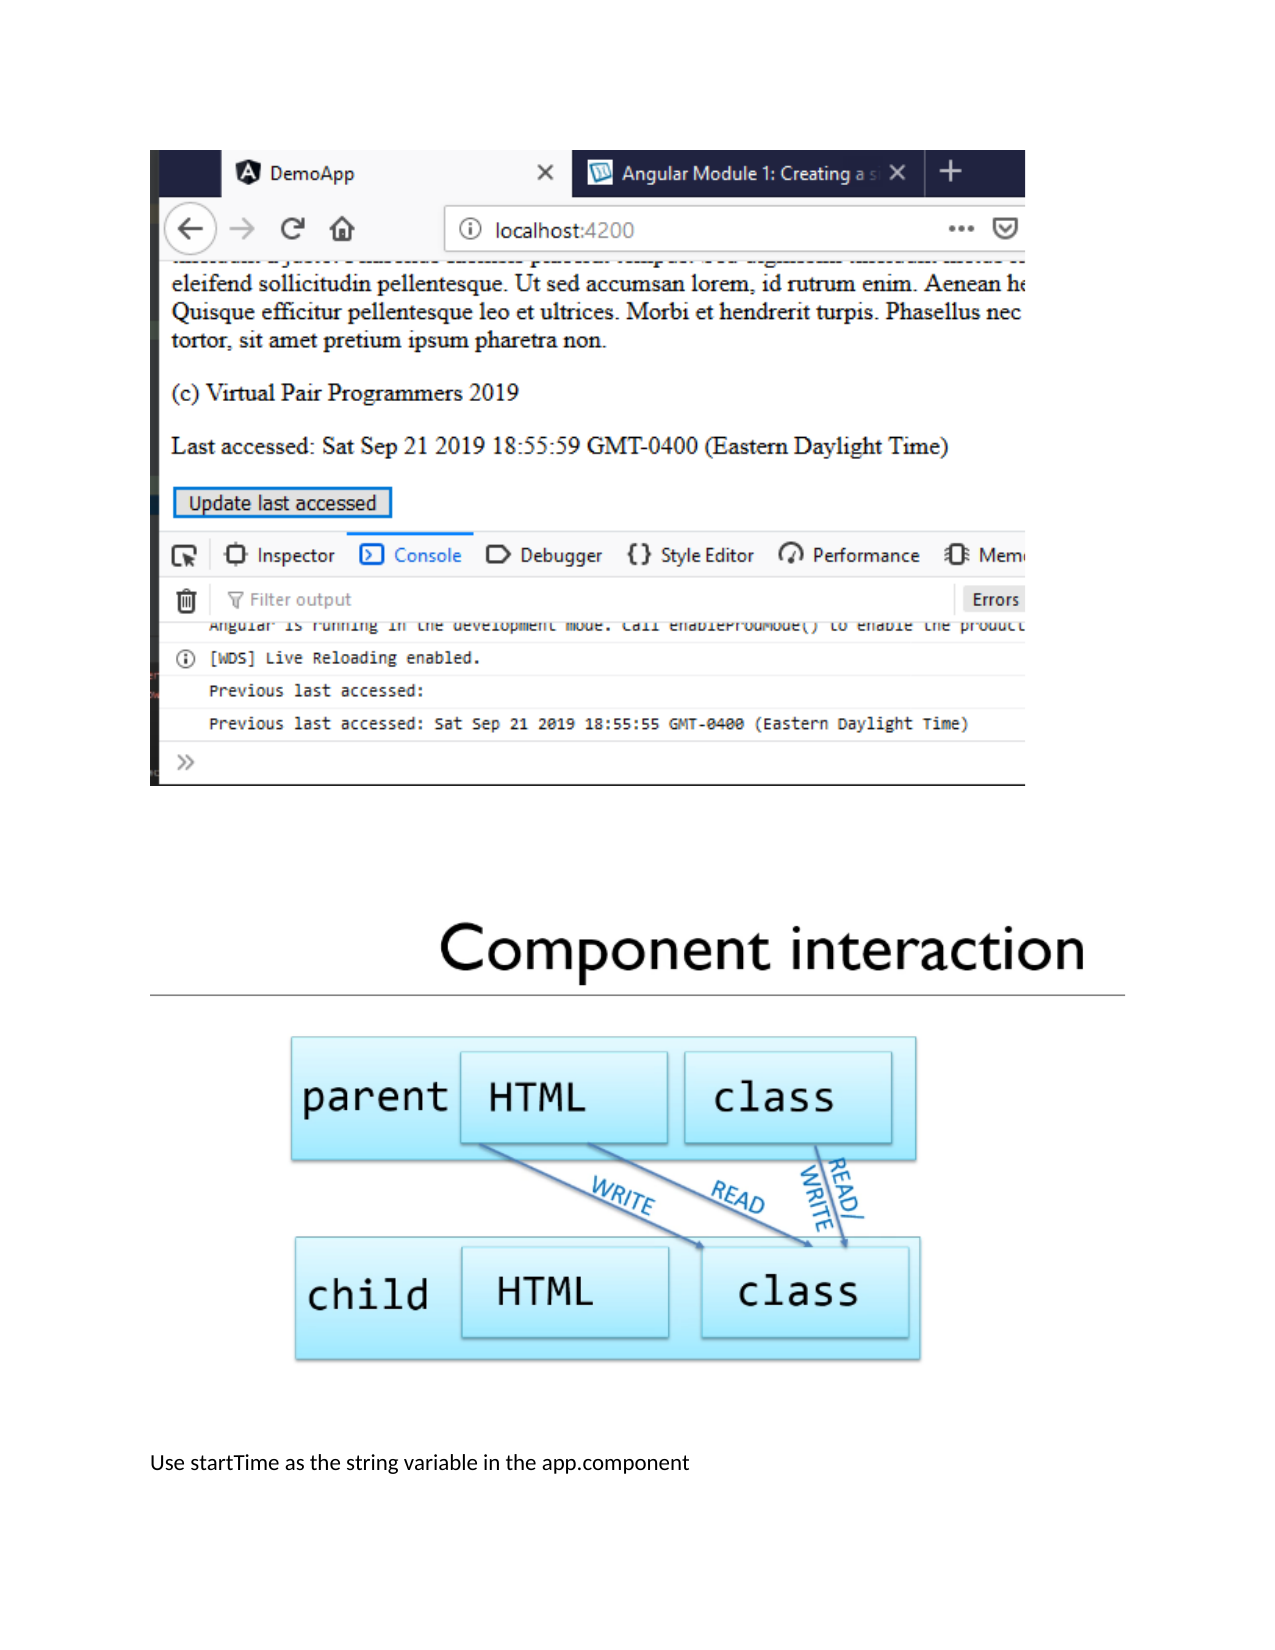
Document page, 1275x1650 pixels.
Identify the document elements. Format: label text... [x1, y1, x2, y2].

picture [150, 150, 1025, 786]
picture [150, 898, 1125, 1383]
text Use startTime as the string variable in the app.component [150, 1448, 1125, 1476]
